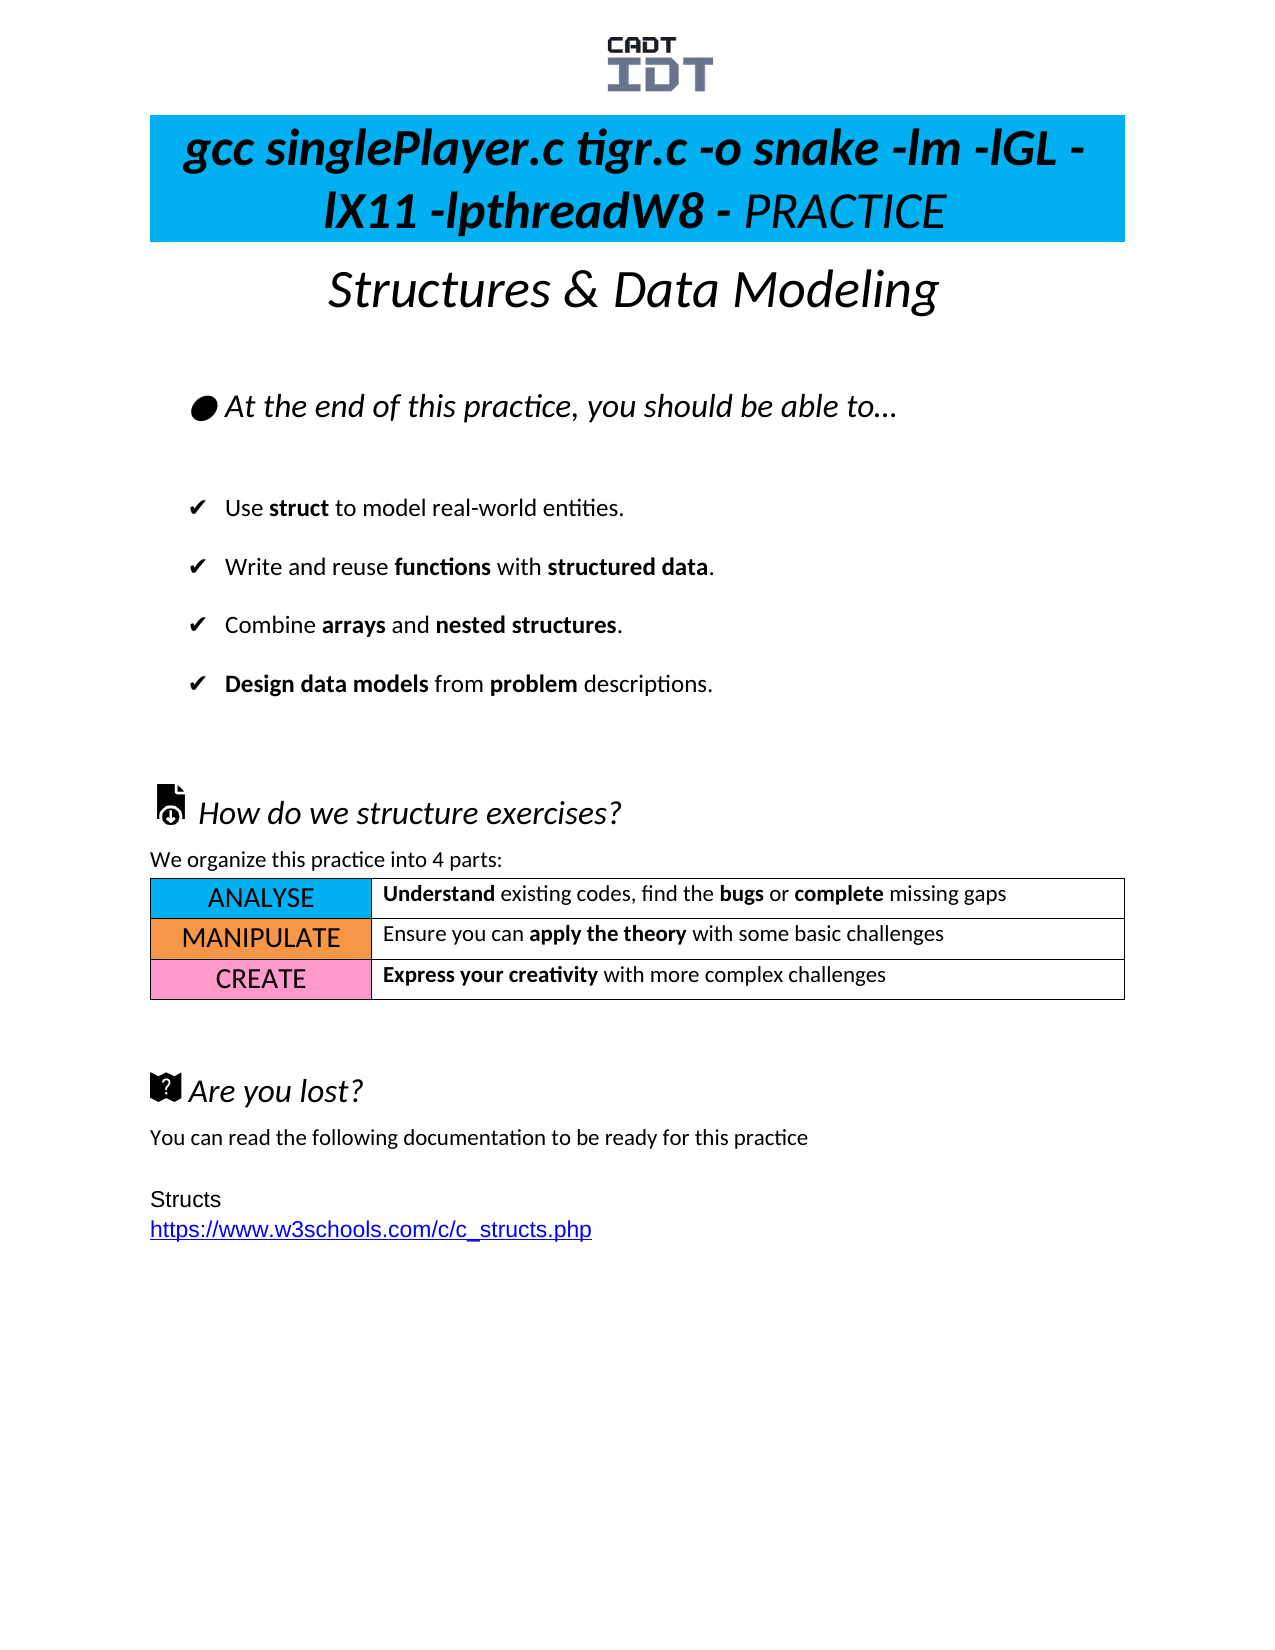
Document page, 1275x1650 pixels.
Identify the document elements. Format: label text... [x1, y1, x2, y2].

text You can read the following documentation to be ready for this practice [150, 1123, 1125, 1151]
table_cell MANIPULATE [151, 919, 371, 959]
picture [150, 784, 191, 825]
text Structs [150, 1186, 1125, 1212]
picture [607, 37, 714, 93]
list Use struct to model real-world entities. [187, 479, 1125, 530]
table_header ANALYSE [151, 879, 371, 918]
list Combine arrays and nested structures. [187, 597, 1125, 648]
table_cell Ensure you can apply the theory with some basic challenges [372, 919, 1124, 959]
subtitle How do we structure exercises? [150, 784, 1125, 833]
list Write and reuse functions with structured data. [187, 538, 1125, 589]
table_cell CREATE [151, 960, 371, 999]
table_header Understand existing codes, find the bugs or complete missing gaps [372, 879, 1124, 918]
picture [150, 1071, 182, 1103]
text https://www.w3schools.com/c/c_structs.php [150, 1216, 1125, 1242]
table_cell Express your creativity with more complex challenges [372, 960, 1124, 999]
title gcc singlePlayer.c tigr.c -o snake -lm -lGL -lX11 -lpthreadW8 - PRACTICE [150, 115, 1125, 242]
subtitle At the end of this practice, you should be able to… [187, 368, 1125, 436]
list Design data models from problem descriptions. [187, 656, 1125, 707]
text Structures & Data Modeling [150, 254, 1125, 321]
text We organize this practice into 4 parts: [150, 846, 1125, 874]
subtitle Are you lost? [150, 1070, 1125, 1111]
